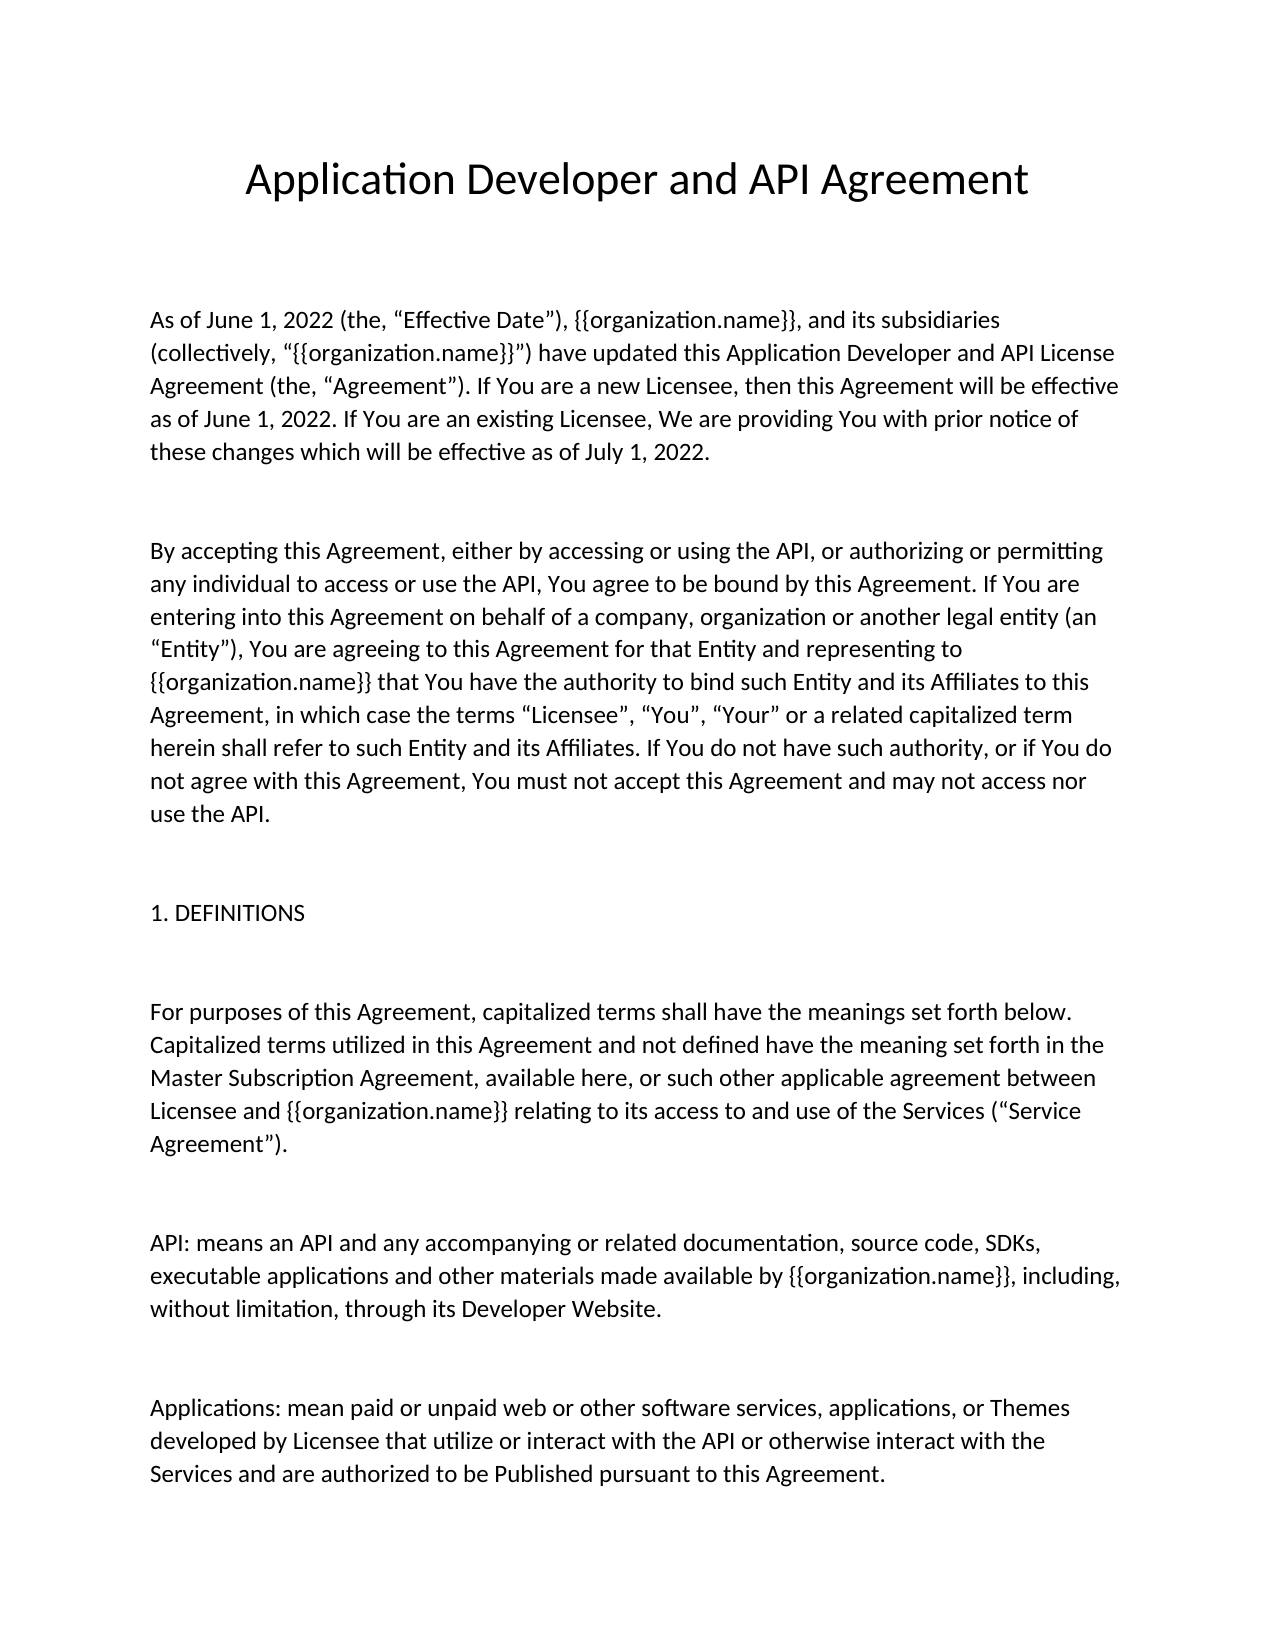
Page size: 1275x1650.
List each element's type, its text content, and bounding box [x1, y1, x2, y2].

text Application Developer and API Agreement [150, 150, 1125, 206]
text 1. DEFINITIONS [150, 897, 1125, 928]
text For purposes of this Agreement, capitalized terms shall have the meanings set forth below. Capitalized terms utilized in this Agreement and not defined have the meaning set forth in the Master Subscription Agreement, available here, or such other applicable agreement between Licensee and {{organization.name}} relating to its access to and use of the Services (“Service Agreement”). [150, 996, 1125, 1159]
text Applications: mean paid or unpaid web or other software services, applications, or Themes developed by Licensee that utilize or interact with the API or otherwise interact with the Services and are authorized to be Published pursuant to this Agreement. [150, 1392, 1125, 1489]
text API: means an API and any accompanying or related documentation, source code, SDKs, executable applications and other materials made available by {{organization.name}}, including, without limitation, through its Developer Website. [150, 1227, 1125, 1324]
text By accepting this Agreement, either by accessing or using the API, or authorizing or permitting any individual to access or use the API, You agree to be bound by this Agreement. If You are entering into this Agreement on behalf of a company, organization or another legal entity (an “Entity”), You are agreeing to this Agreement for that Entity and representing to {{organization.name}} that You have the authority to bind such Entity and its Affiliates to this Agreement, in which case the terms “Licensee”, “You”, “Your” or a related capitalized term herein shall refer to such Entity and its Affiliates. If You do not have such authority, or if You do not agree with this Agreement, You must not accept this Agreement and may not access nor use the API. [150, 535, 1125, 829]
text As of June 1, 2022 (the, “Effective Date”), {{organization.name}}, and its subsidiaries (collectively, “{{organization.name}}”) have updated this Application Developer and API License Agreement (the, “Agreement”). If You are a new Licensee, then this Agreement will be effective as of June 1, 2022. If You are an existing Licensee, We are providing You with prior notice of these changes which will be effective as of July 1, 2022. [150, 304, 1125, 466]
